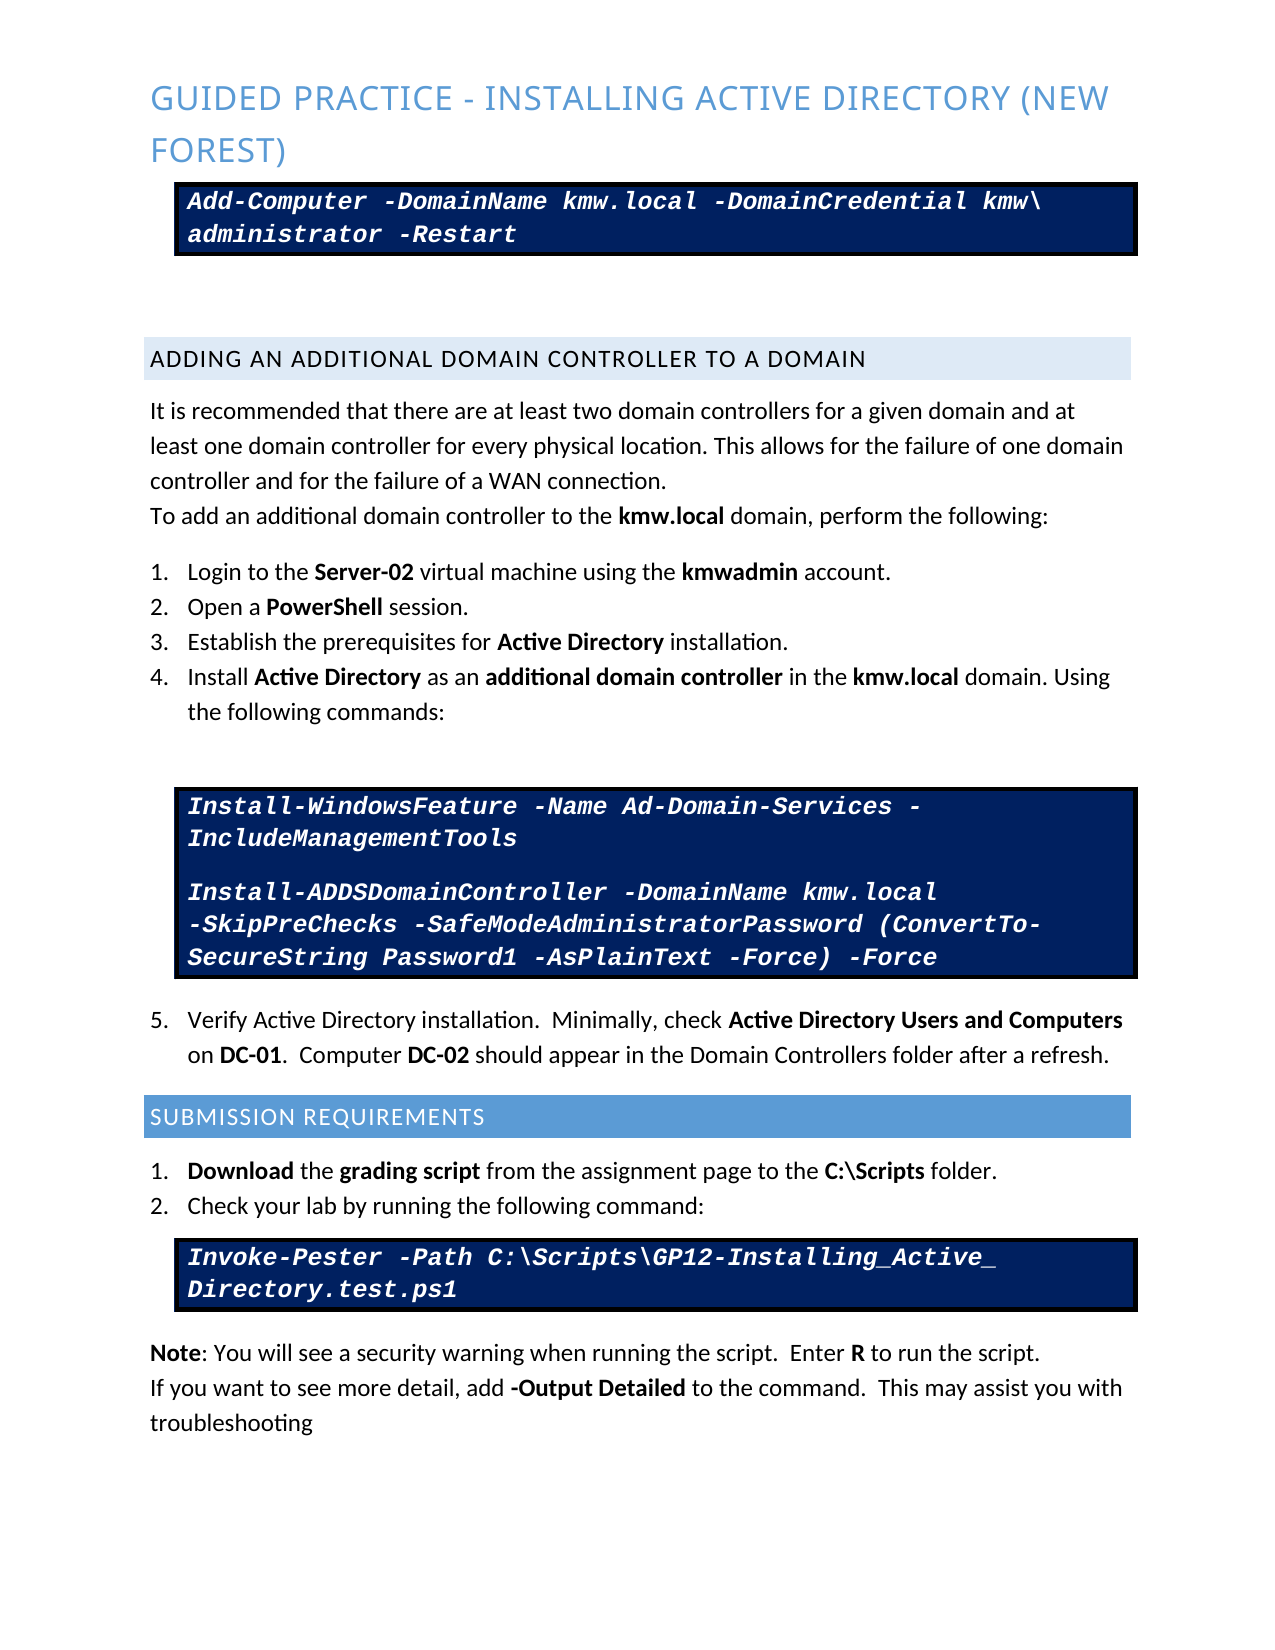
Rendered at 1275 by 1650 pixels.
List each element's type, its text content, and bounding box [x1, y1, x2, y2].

text Add-Computer -DomainName kmw.local -DomainCredential kmw\administrator -Restart [179, 187, 1133, 252]
text To add an additional domain controller to the kmw.local domain, perform the following: [150, 500, 1125, 531]
list Open a PowerShell session. [150, 591, 1125, 621]
text Invoke-Pester -Path C:\Scripts\GP12-Installing_Active_ Directory.test.ps1 [179, 1242, 1133, 1307]
list Login to the Server-02 virtual machine using the kmwadmin account. [150, 556, 1125, 586]
text Install-ADDSDomainController -DomainName kmw.local -SkipPreChecks -SafeModeAdministratorPassword (ConvertTo-SecureString Password1 -AsPlainText -Force) -Force [179, 872, 1133, 975]
text Install-WindowsFeature -Name Ad-Domain-Services -IncludeManagementTools [179, 791, 1133, 854]
text It is recommended that there are at least two domain controllers for a given domain and at least one domain controller for every physical location. This allows for the failure of one domain controller and for the failure of a WAN connection. [150, 395, 1125, 496]
list Check your lab by running the following command: [150, 1190, 1125, 1221]
list Verify Active Directory installation. Minimally, check Active Directory Users and Computers on DC-01. Computer DC-02 should appear in the Domain Controllers folder after a refresh. [150, 1004, 1125, 1070]
subtitle Adding an Additional Domain Controller to a Domain [150, 343, 1125, 374]
list Download the grading script from the assignment page to the C:\Scripts folder. [150, 1155, 1125, 1186]
subtitle Submission Requirements [150, 1101, 1125, 1132]
text Note: You will see a security warning when running the script. Enter R to run the script. [150, 1337, 1125, 1368]
list Establish the prerequisites for Active Directory installation. [150, 626, 1125, 656]
list Install Active Directory as an additional domain controller in the kmw.local domain. Using the following commands: [150, 661, 1125, 726]
text If you want to see more detail, add -Output Detailed to the command. This may assist you with troubleshooting [150, 1372, 1125, 1438]
